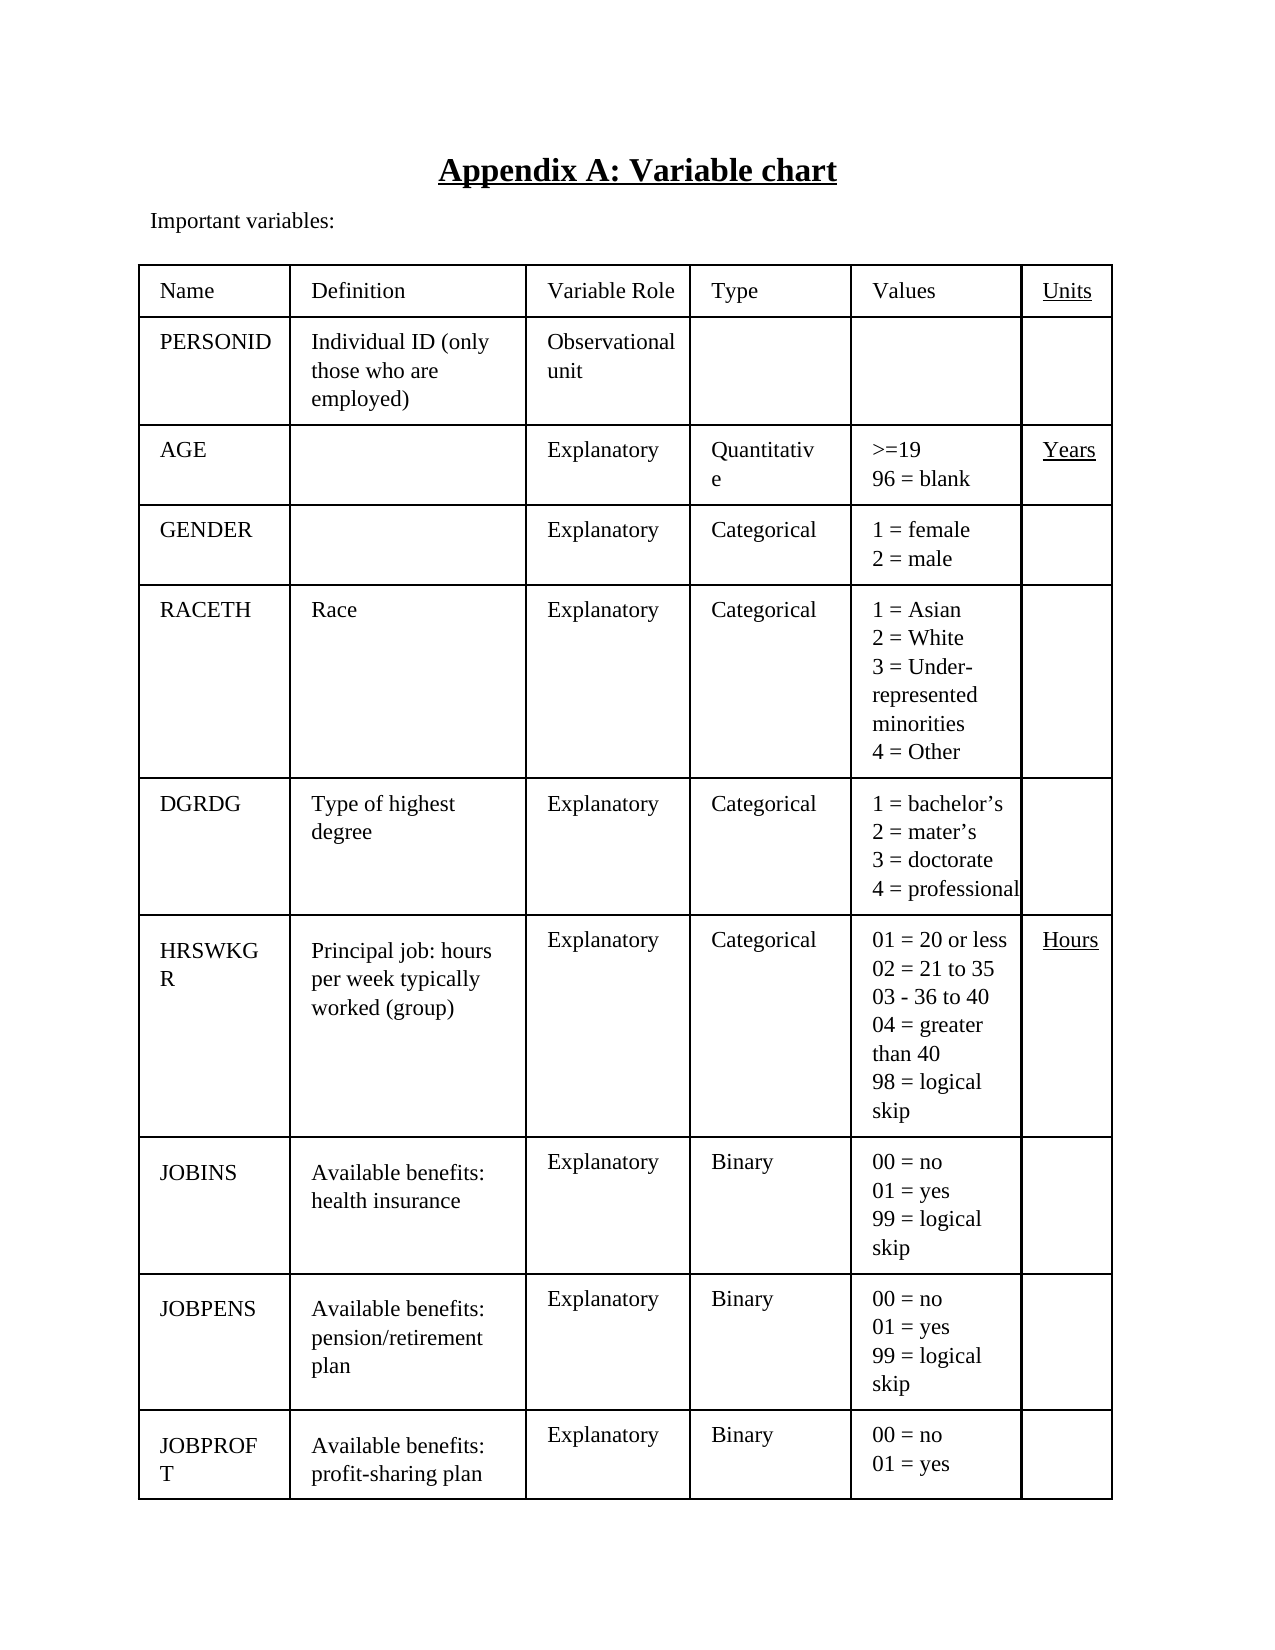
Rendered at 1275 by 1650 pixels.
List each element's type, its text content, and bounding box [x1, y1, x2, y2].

table_cell DGRDG [140, 779, 289, 914]
table_header Units [1023, 266, 1111, 316]
table_cell Explanatory [527, 506, 689, 583]
table_cell [1023, 318, 1111, 424]
table_cell Categorical [691, 779, 850, 914]
table_header Name [140, 266, 289, 316]
table_cell Explanatory [527, 426, 689, 504]
table_cell 00 = no 01 = yes 99 = logical skip [852, 1138, 1020, 1272]
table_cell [291, 1411, 525, 1498]
table_cell Race [291, 586, 525, 777]
table_cell Type of highest degree [291, 779, 525, 914]
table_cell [852, 1411, 1020, 1498]
table_cell Explanatory [527, 1275, 689, 1409]
table_cell Explanatory [527, 916, 689, 1136]
table_cell [1023, 1138, 1111, 1272]
table_cell RACETH [140, 586, 289, 777]
text Appendix A: Variable chart [150, 150, 1125, 188]
table_cell Principal job: hours per week typically worked (group) [291, 916, 525, 1136]
table_cell 1 = female 2 = male [852, 506, 1020, 583]
table_cell [291, 506, 525, 583]
table_cell [1023, 586, 1111, 777]
table_cell Categorical [691, 916, 850, 1136]
table_cell Explanatory [527, 586, 689, 777]
table_cell PERSONID [140, 318, 289, 424]
table_cell Categorical [691, 506, 850, 583]
table_cell Hours [1023, 916, 1111, 1136]
table_cell Categorical [691, 586, 850, 777]
table_cell HRSWKGR [140, 916, 289, 1136]
table_cell [291, 426, 525, 504]
table_cell Explanatory [527, 1138, 689, 1272]
table_cell Binary [691, 1138, 850, 1272]
table_cell Binary [691, 1411, 850, 1498]
table_cell Years [1023, 426, 1111, 504]
table_cell [1023, 1275, 1111, 1409]
table_cell Observational unit [527, 318, 689, 424]
table_cell [1023, 506, 1111, 583]
table_cell [852, 318, 1020, 424]
table_cell JOBINS [140, 1138, 289, 1272]
table_header Values [852, 266, 1020, 316]
table_cell Explanatory [527, 1411, 689, 1498]
table_cell GENDER [140, 506, 289, 583]
table_cell [1023, 779, 1111, 914]
table_header Definition [291, 266, 525, 316]
table_cell JOBPROFT [140, 1411, 289, 1498]
table_cell >=19 96 = blank [852, 426, 1020, 504]
table_cell 00 = no 01 = yes 99 = logical skip [852, 1275, 1020, 1409]
table_cell Quantitative [691, 426, 850, 504]
table_cell 01 = 20 or less 02 = 21 to 35 03 - 36 to 40 04 = greater than 40 98 = logical skip [852, 916, 1020, 1136]
table_cell AGE [140, 426, 289, 504]
table_cell JOBPENS [140, 1275, 289, 1409]
table_cell Binary [691, 1275, 850, 1409]
table_cell [691, 318, 850, 424]
table_cell 1 = Asian 2 = White 3 = Under-represented minorities 4 = Other [852, 586, 1020, 777]
table_cell Available benefits: pension/retirement plan [291, 1275, 525, 1409]
table_cell Available benefits: health insurance [291, 1138, 525, 1272]
table_cell Explanatory [527, 779, 689, 914]
table_header Type [691, 266, 850, 316]
table_header Variable Role [527, 266, 689, 316]
table_cell [1023, 1411, 1111, 1498]
text Important variables: [150, 207, 1125, 234]
table_cell 1 = bachelor’s 2 = mater’s 3 = doctorate 4 = professional [852, 779, 1020, 914]
table_cell Individual ID (only those who are employed) [291, 318, 525, 424]
